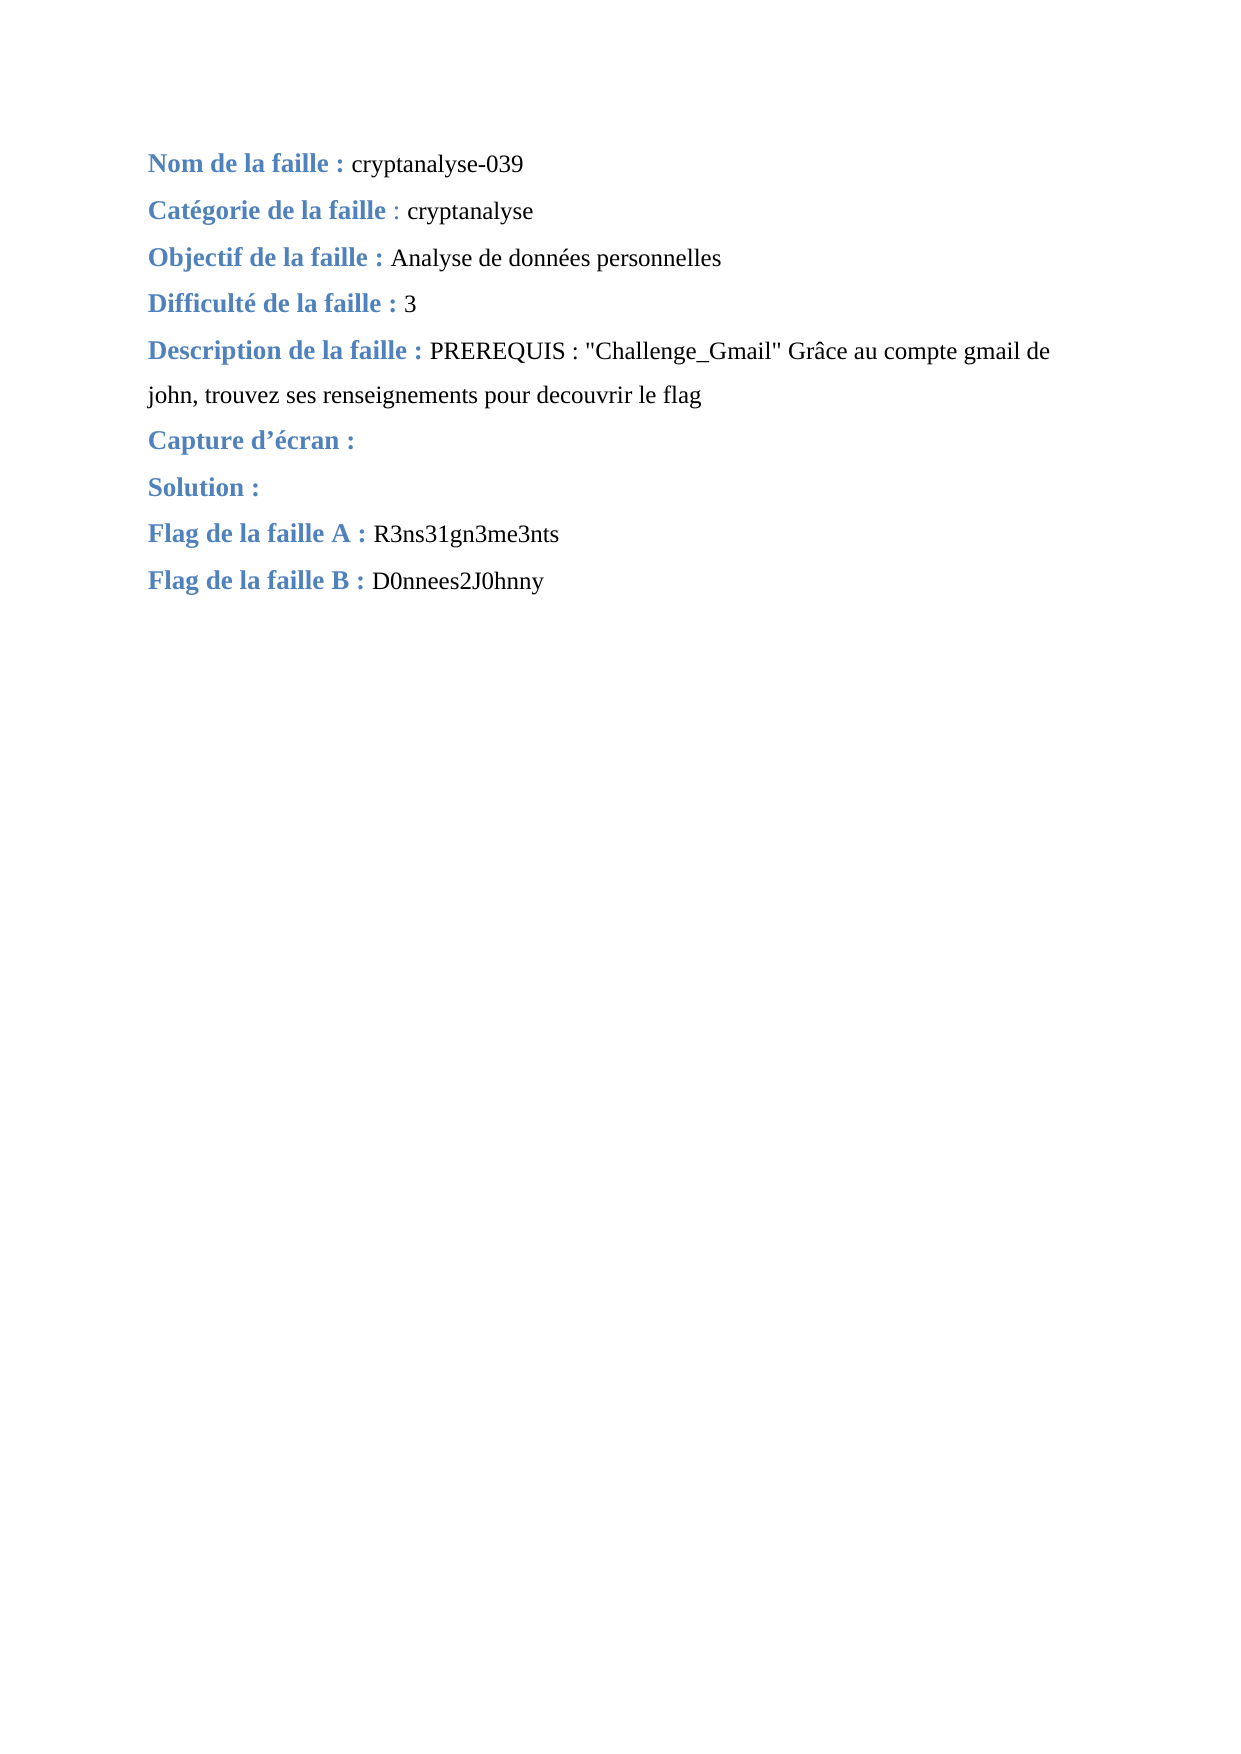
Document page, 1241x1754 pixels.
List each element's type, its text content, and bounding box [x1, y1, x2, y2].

text Nom de la faille : cryptanalyse-039 Catégorie de la faille : cryptanalyse Objectif de la faille : Analyse de données personnelles Difficulté de la faille : 3 Description de la faille : PREREQUIS : "Challenge_Gmail" Grâce au compte gmail de john, trouvez ses renseignements pour decouvrir le flag Capture d’écran : Solution : Flag de la faille A : R3ns31gn3me3nts Flag de la faille B : D0nnees2J0hnny [148, 148, 1093, 680]
